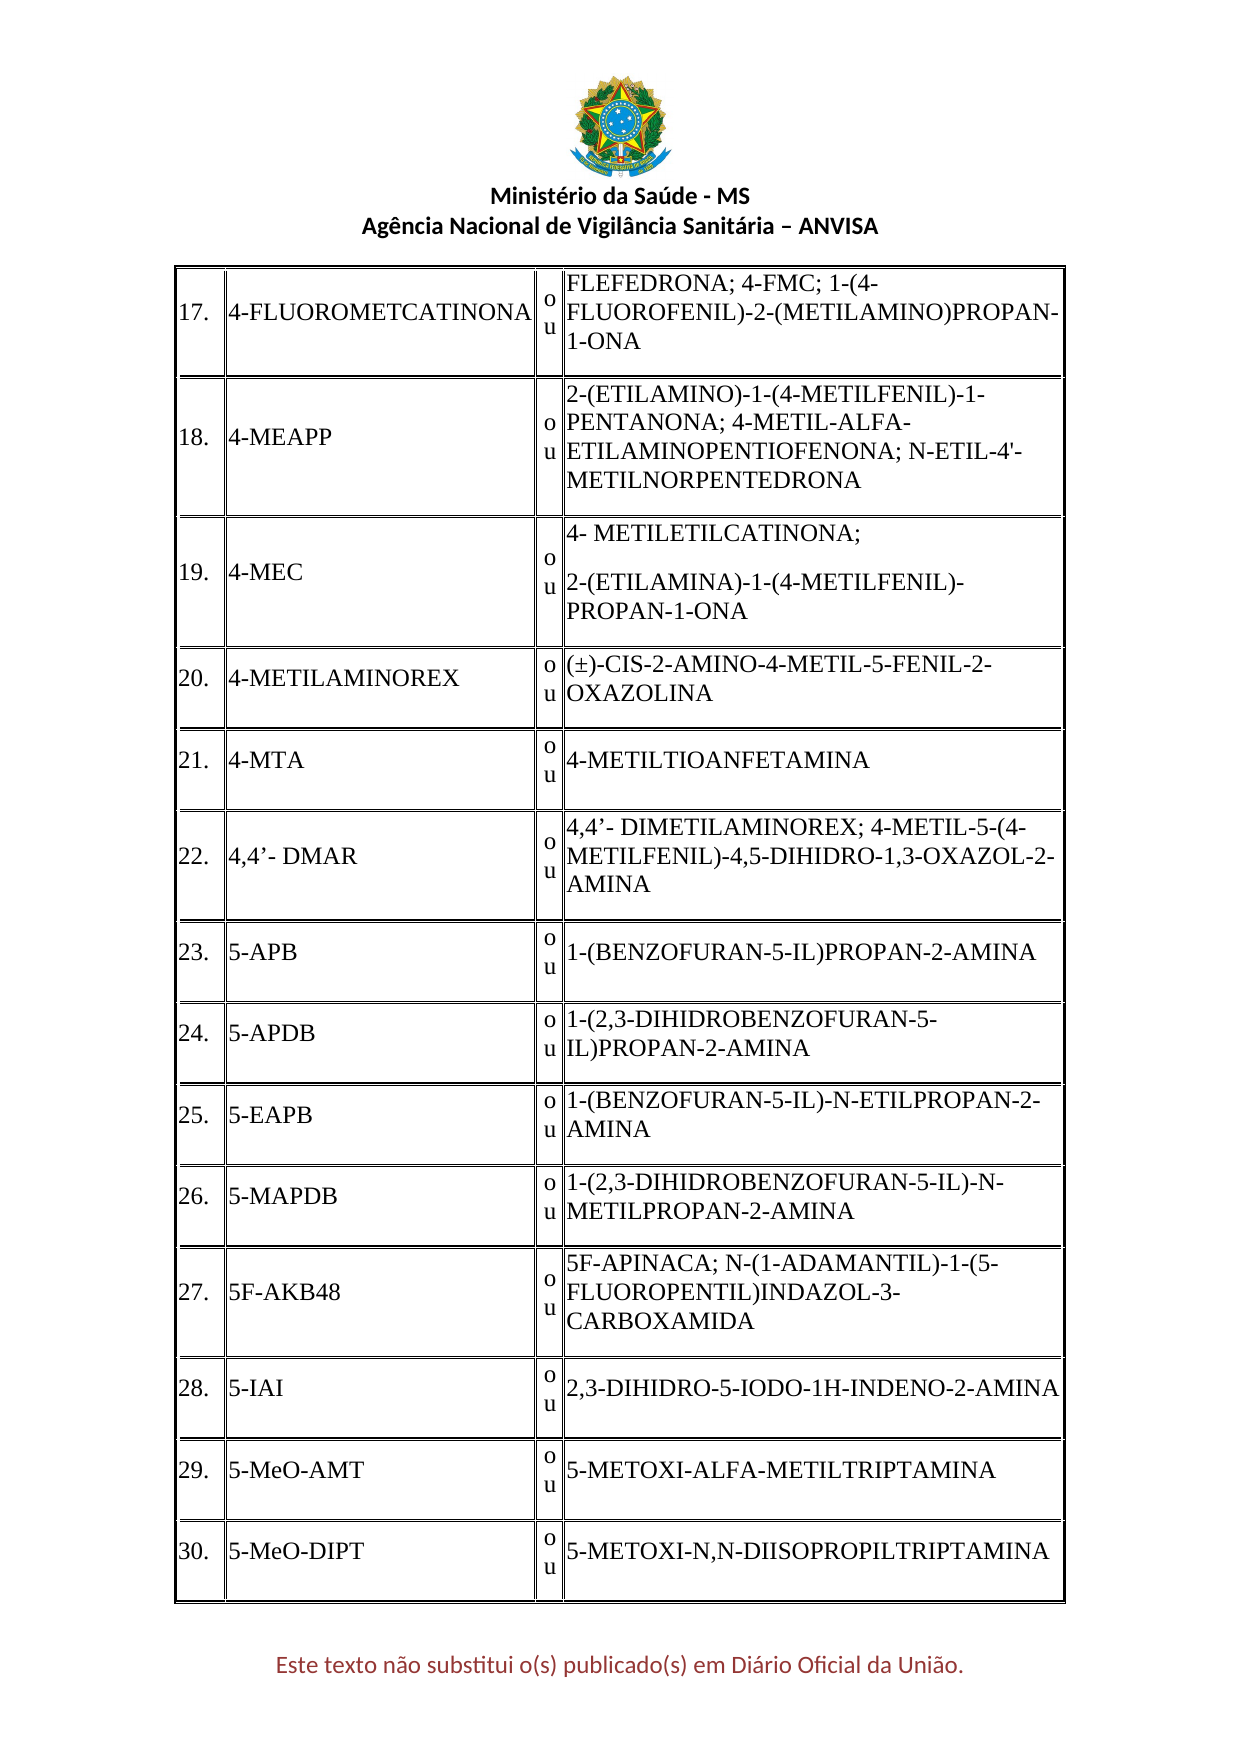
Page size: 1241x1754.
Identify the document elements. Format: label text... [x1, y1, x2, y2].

table_cell 5-IAI [227, 1359, 534, 1437]
table_cell 23. [177, 919, 224, 1001]
table_cell 30. [176, 1519, 226, 1600]
table_cell 1-(2,3-DIHIDROBENZOFURAN-5-IL)-N-METILPROPAN-2-AMINA [564, 1164, 1064, 1245]
table_cell 4,4’- DMAR [227, 812, 534, 919]
table_cell 1-(2,3-DIHIDROBENZOFURAN-5-IL)PROPAN-2-AMINA [564, 1001, 1064, 1082]
table_cell 4-MEAPP [227, 379, 534, 514]
table_cell 5-METOXI-ALFA-METILTRIPTAMINA [565, 1437, 1064, 1519]
table_cell 5-APDB [227, 1004, 534, 1082]
table_cell 26. [176, 1164, 226, 1245]
table_cell 4-METILAMINOREX [227, 649, 534, 727]
table_cell ou [537, 812, 562, 919]
table_cell 17. [177, 269, 226, 375]
table_cell 5F-AKB48 [227, 1249, 534, 1356]
table_cell ou [537, 923, 562, 1001]
table_cell ou [537, 1167, 562, 1245]
table_cell 5-MAPDB [227, 1167, 534, 1245]
table_cell ou [537, 1086, 562, 1164]
table_cell 4-FLUOROMETCATINONA [226, 269, 536, 375]
table_cell 1-(BENZOFURAN-5-IL)PROPAN-2-AMINA [565, 919, 1064, 1001]
table_cell 1-(BENZOFURAN-5-IL)-N-ETILPROPAN-2-AMINA [565, 1082, 1064, 1164]
table_cell 4-MEC [227, 518, 534, 646]
table_cell ou [537, 731, 562, 809]
table_cell 5F-APINACA; N-(1-ADAMANTIL)-1-(5-FLUOROPENTIL)INDAZOL-3-CARBOXAMIDA [565, 1245, 1064, 1356]
table_cell ou [537, 1359, 562, 1437]
table_cell 5-MeO-AMT [227, 1441, 534, 1519]
table_cell FLEFEDRONA; 4-FMC; 1-(4-FLUOROFENIL)-2-(METILAMINO)PROPAN-1-ONA [564, 269, 1063, 375]
table_cell 4- METILETILCATINONA; 2-(ETILAMINA)-1-(4-METILFENIL)-PROPAN-1-ONA [565, 515, 1064, 646]
table_cell ou [537, 379, 562, 514]
table_cell 5-MeO-DIPT [226, 1522, 536, 1600]
table_cell 5-EAPB [227, 1086, 534, 1164]
table_cell 28. [176, 1356, 226, 1437]
table_cell ou [537, 1441, 562, 1519]
table_cell 21. [177, 727, 224, 809]
table_cell ou [536, 269, 564, 375]
table_cell 4-MTA [227, 731, 534, 809]
table_cell 2,3-DIHIDRO-5-IODO-1H-INDENO-2-AMINA [564, 1356, 1064, 1437]
table_cell 5-METOXI-N,N-DIISOPROPILTRIPTAMINA [564, 1519, 1064, 1600]
table_cell (±)-CIS-2-AMINO-4-METIL-5-FENIL-2-OXAZOLINA [564, 646, 1064, 727]
table_cell 22. [176, 809, 226, 919]
table_cell ou [537, 518, 562, 646]
table_cell 19. [177, 515, 224, 646]
table_cell 25. [177, 1082, 224, 1164]
table_cell ou [536, 1522, 564, 1600]
table_cell 27. [177, 1245, 224, 1356]
table_cell ou [537, 1004, 562, 1082]
table_cell ou [537, 649, 562, 727]
table_cell 5-APB [227, 923, 534, 1001]
table_cell 4-METILTIOANFETAMINA [565, 727, 1064, 809]
table_cell 18. [177, 375, 224, 514]
table_cell 4,4’- DIMETILAMINOREX; 4-METIL-5-(4-METILFENIL)-4,5-DIHIDRO-1,3-OXAZOL-2-AMINA [564, 809, 1064, 919]
picture [566, 73, 674, 180]
table_cell 29. [177, 1437, 224, 1519]
table_cell 20. [176, 646, 226, 727]
table_cell ou [537, 1249, 562, 1356]
table_cell 24. [176, 1001, 226, 1082]
table_cell 2-(ETILAMINO)-1-(4-METILFENIL)-1-PENTANONA; 4-METIL-ALFA-ETILAMINOPENTIOFENONA; N-ETIL-4'-METILNORPENTEDRONA [565, 375, 1064, 514]
